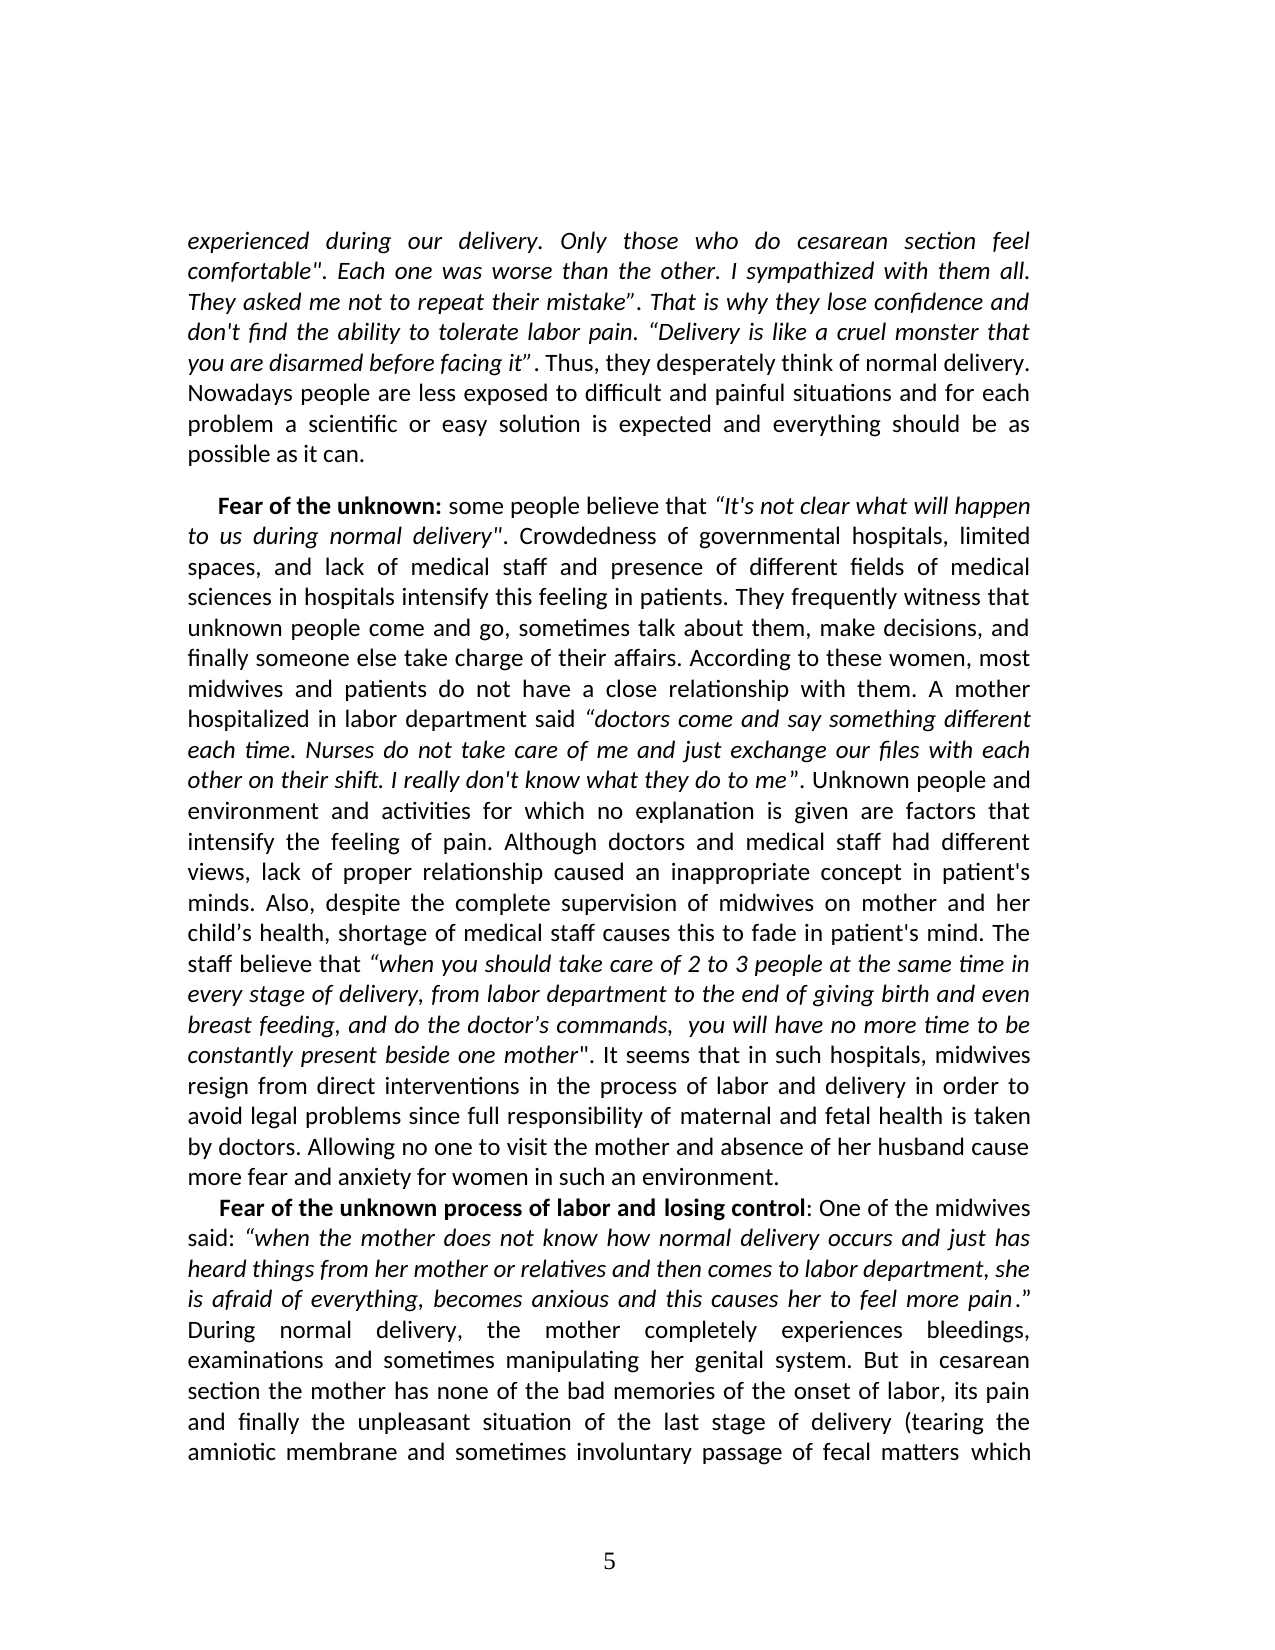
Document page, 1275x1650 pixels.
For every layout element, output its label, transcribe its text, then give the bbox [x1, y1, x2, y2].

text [187, 225, 1031, 469]
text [187, 1192, 1031, 1467]
text Fear of the unknown: some people believe that “It's not clear what will happen to us during normal delivery". Crowdedness of governmental hospitals, limited spaces, and lack of medical staff and presence of different fields of medical sciences in hospitals intensify this feeling in patients. They frequently witness that unknown people come and go, sometimes talk about them, make decisions, and finally someone else take charge of their affairs. According to these women, most midwives and patients do not have a close relationship with them. A mother hospitalized in labor department said “doctors come and say something different each time. Nurses do not take care of me and just exchange our files with each other on their shift. I really don't know what they do to me”. Unknown people and environment and activities for which no explanation is given are factors that intensify the feeling of pain. Although doctors and medical staff had different views, lack of proper relationship caused an inappropriate concept in patient's minds. Also, despite the complete supervision of midwives on mother and her child’s health, shortage of medical staff causes this to fade in patient's mind. The staff believe that “when you should take care of 2 to 3 people at the same time in every stage of delivery, from labor department to the end of giving birth and even breast feeding, and do the doctor’s commands, you will have no more time to be constantly present beside one mother". It seems that in such hospitals, midwives resign from direct interventions in the process of labor and delivery in order to avoid legal problems since full responsibility of maternal and fetal health is taken by doctors. Allowing no one to visit the mother and absence of her husband cause more fear and anxiety for women in such an environment. [187, 490, 1031, 1192]
